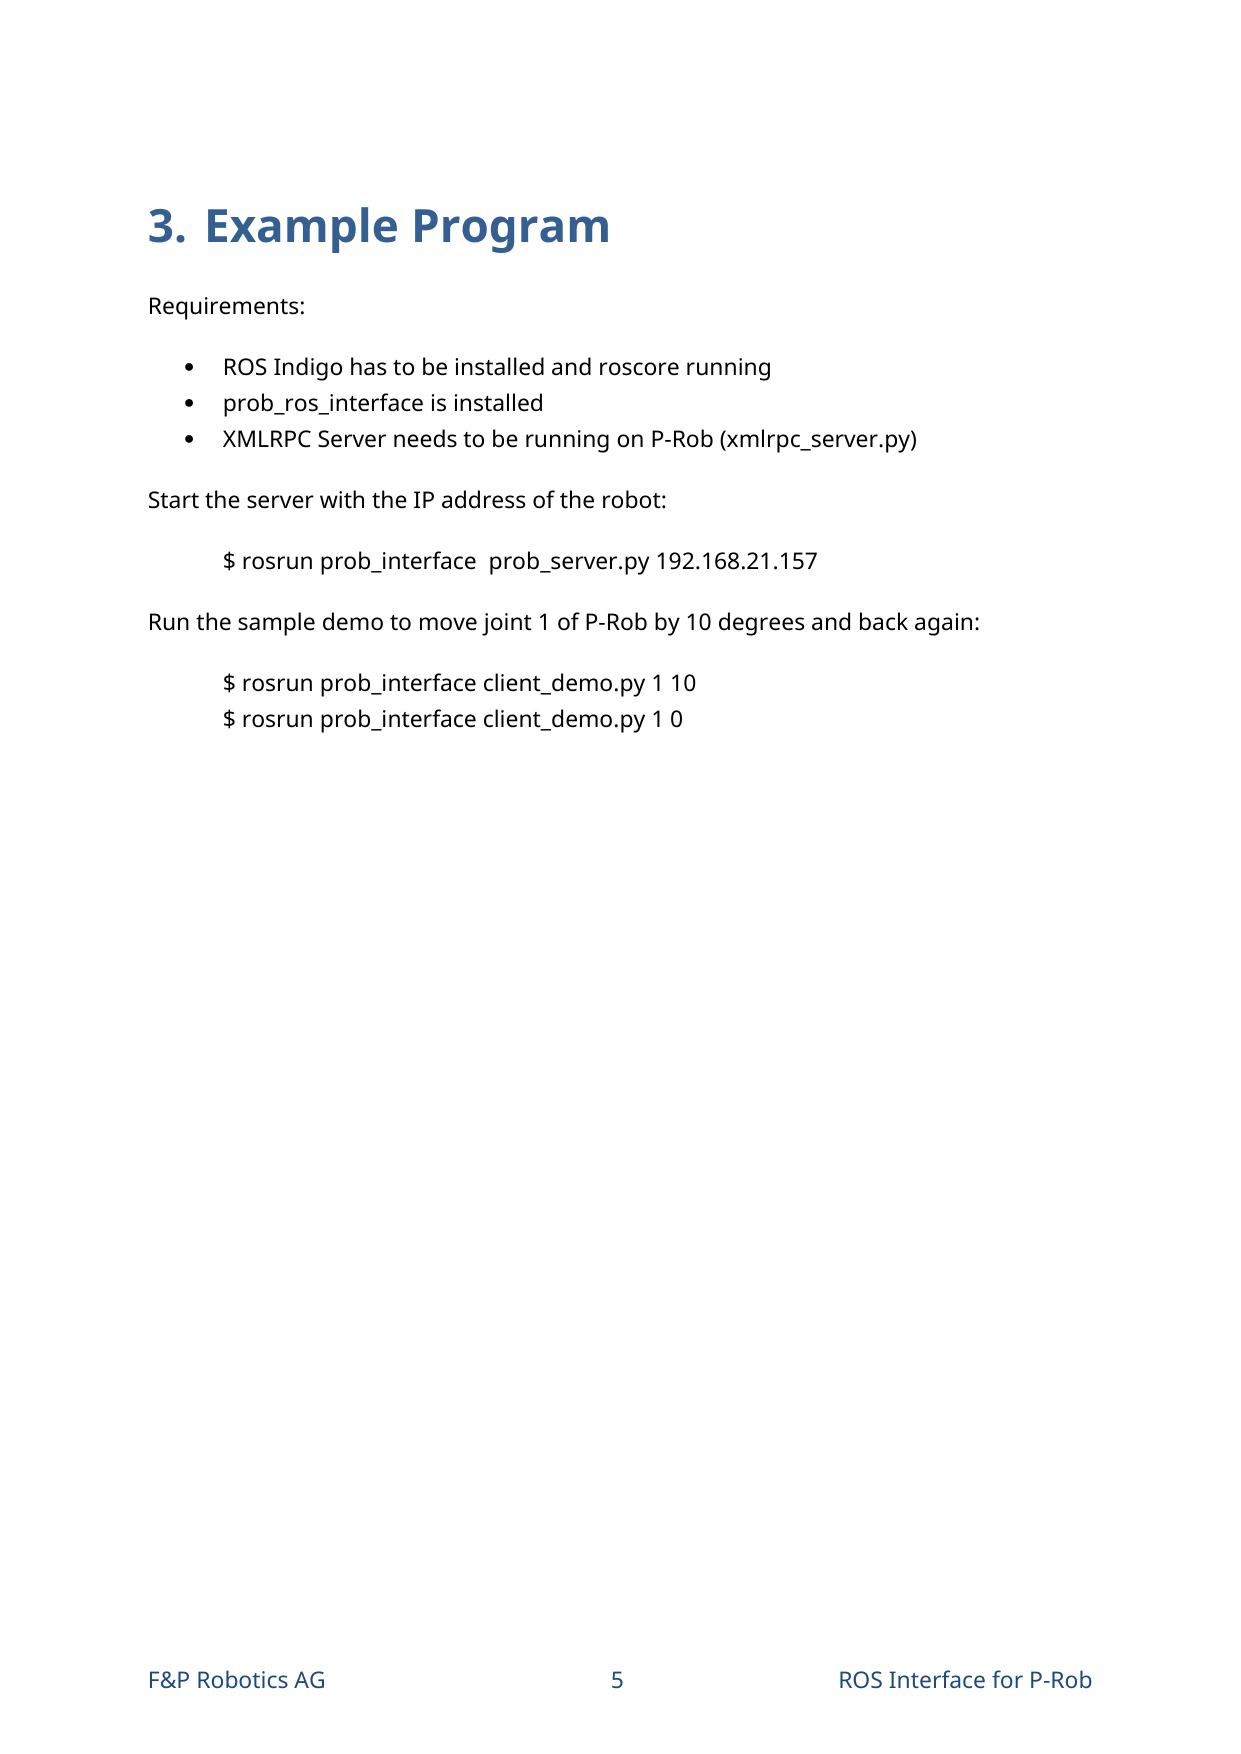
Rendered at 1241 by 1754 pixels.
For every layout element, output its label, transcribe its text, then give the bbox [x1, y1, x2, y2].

list $ rosrun prob_interface prob_server.py 192.168.21.157 [223, 545, 1093, 576]
list ROS Indigo has to be installed and roscore running [185, 351, 1093, 382]
list $ rosrun prob_interface client_demo.py 1 10 [223, 667, 1093, 698]
list $ rosrun prob_interface client_demo.py 1 0 [223, 703, 1093, 734]
list XMLRPC Server needs to be running on P-Rob (xmlrpc_server.py) [185, 423, 1093, 454]
text Requirements: [148, 290, 1093, 321]
subtitle Example Program [148, 193, 1093, 256]
list prob_ros_interface is installed [185, 387, 1093, 418]
text Start the server with the IP address of the robot: [148, 484, 1093, 515]
text Run the sample demo to move joint 1 of P-Rob by 10 degrees and back again: [148, 606, 1093, 637]
